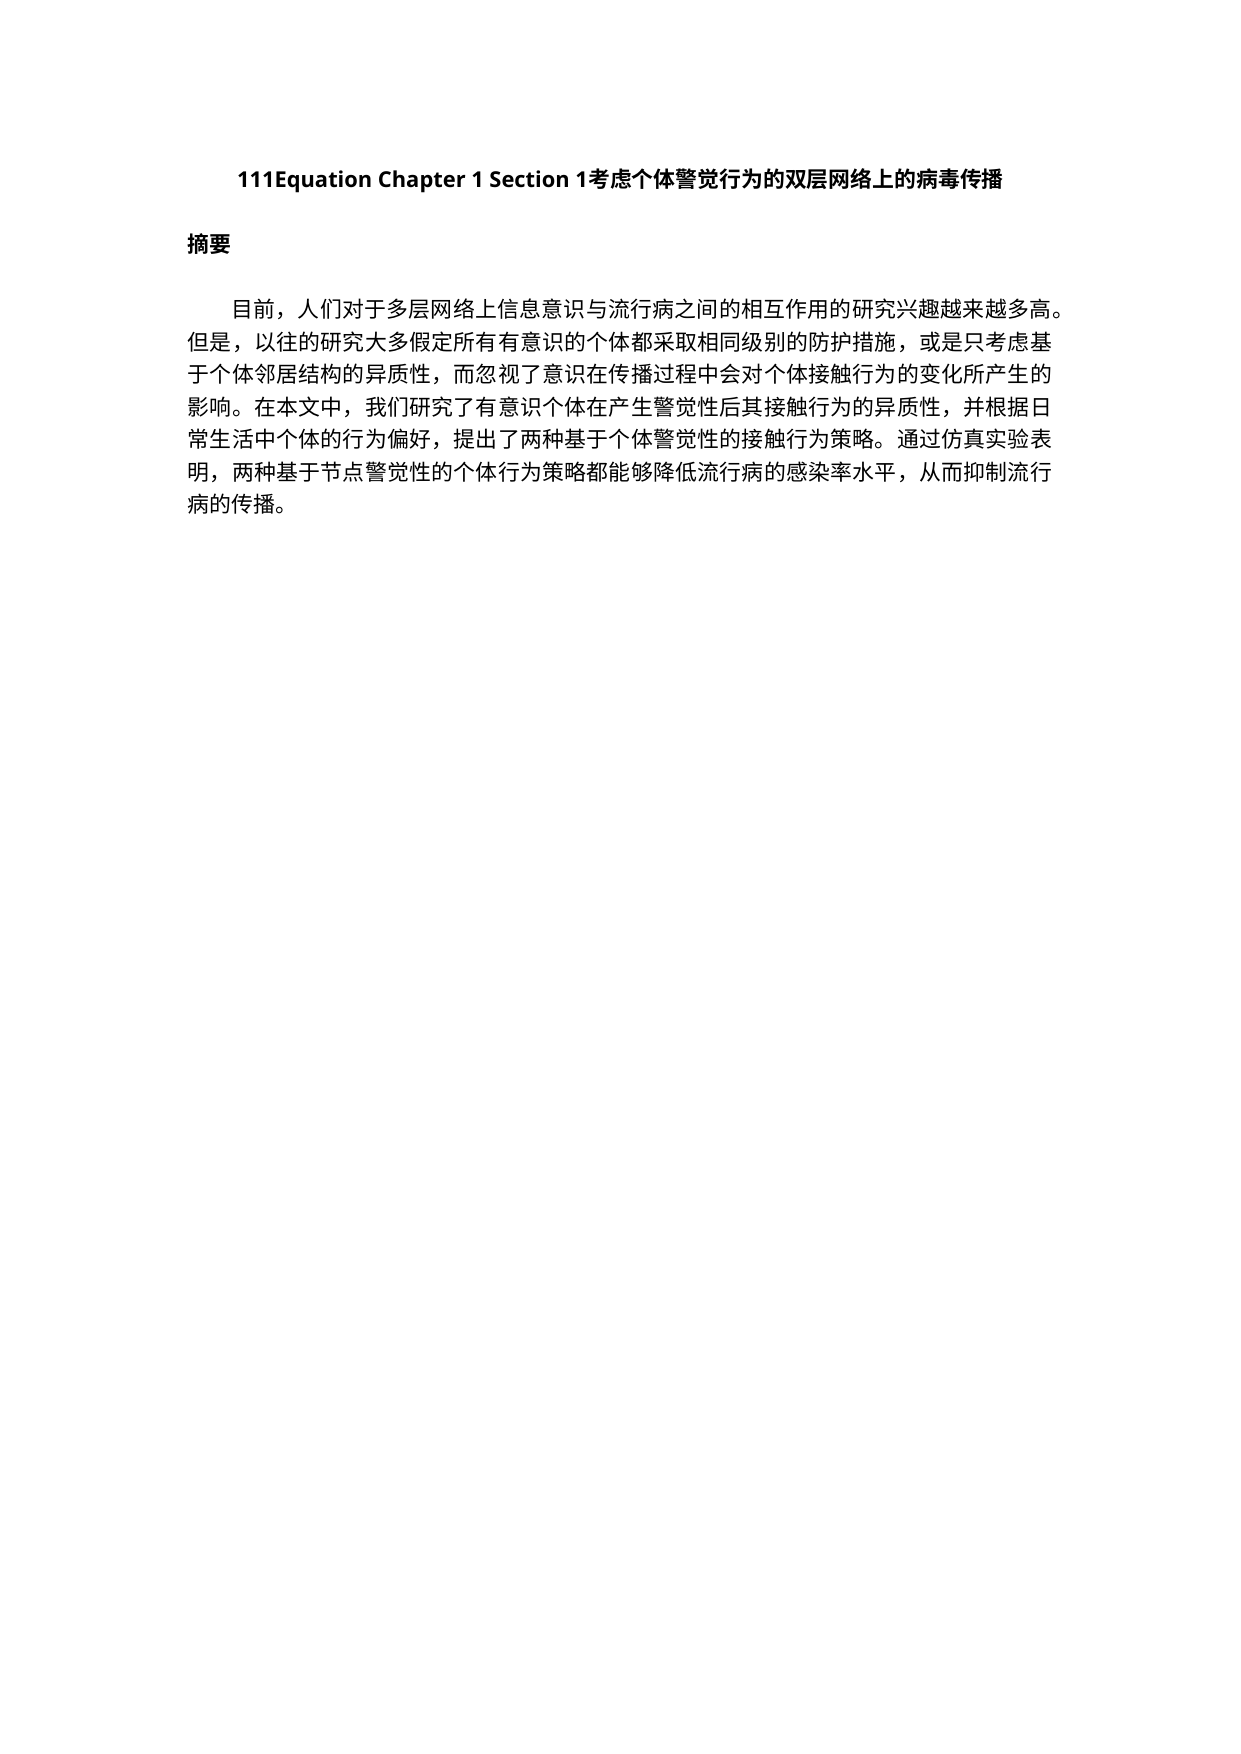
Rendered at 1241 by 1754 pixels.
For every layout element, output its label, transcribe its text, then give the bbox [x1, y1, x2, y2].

text 目前，人们对于多层网络上信息意识与流行病之间的相互作用的研究兴趣越来越多高。但是，以往的研究大多假定所有有意识的个体都采取相同级别的防护措施，或是只考虑基于个体邻居结构的异质性，而忽视了意识在传播过程中会对个体接触行为的变化所产生的影响。在本文中，我们研究了有意识个体在产生警觉性后其接触行为的异质性，并根据日常生活中个体的行为偏好，提出了两种基于个体警觉性的接触行为策略。通过仿真实验表明，两种基于节点警觉性的个体行为策略都能够降低流行病的感染率水平，从而抑制流行病的传播。 [187, 292, 1053, 519]
text 摘要 [187, 227, 1053, 259]
text 考虑个体警觉行为的双层网络上的病毒传播 [187, 162, 1053, 194]
